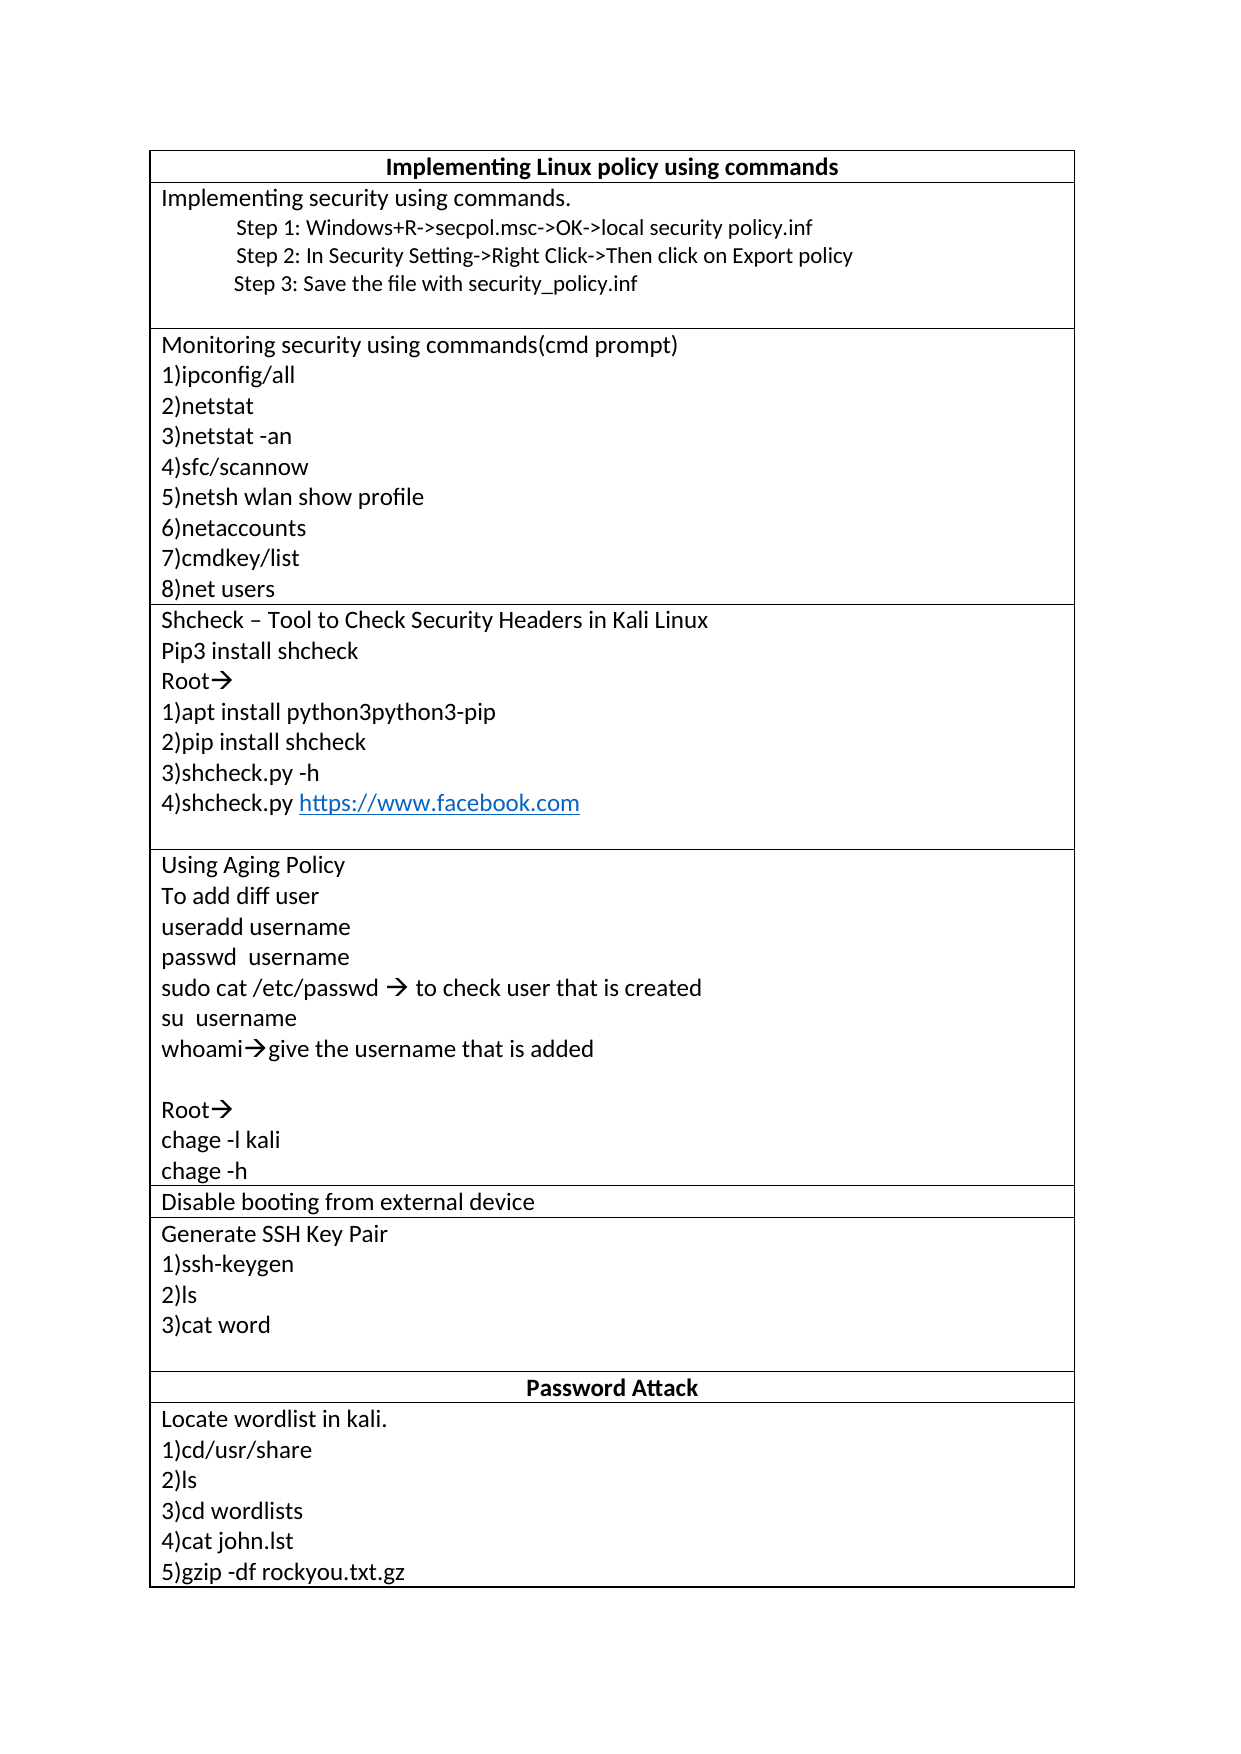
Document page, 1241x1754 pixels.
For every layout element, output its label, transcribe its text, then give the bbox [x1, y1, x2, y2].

table_cell Shcheck – Tool to Check Security Headers in Kali Linux Pip3 install shcheck Root 1)apt install python3python3-pip 2)pip install shcheck 3)shcheck.py -h 4)shcheck.py https://www.facebook.com [151, 605, 1074, 849]
table_cell Disable booting from external device [151, 1186, 1074, 1217]
table_header Implementing Linux policy using commands [151, 151, 1074, 182]
table_cell Password Attack [151, 1372, 1074, 1402]
table_cell Implementing security using commands. Step 1: Windows+R->secpol.msc->OK->local security policy.inf Step 2: In Security Setting->Right Click->Then click on Export policy Step 3: Save the file with security_policy.inf [151, 183, 1074, 328]
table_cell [151, 1403, 1074, 1586]
table_cell Monitoring security using commands(cmd prompt) 1)ipconfig/all 2)netstat 3)netstat -an 4)sfc/scannow 5)netsh wlan show profile 6)netaccounts 7)cmdkey/list 8)net users [151, 329, 1074, 603]
table_cell Generate SSH Key Pair 1)ssh-keygen 2)ls 3)cat word [151, 1218, 1074, 1371]
table_cell Using Aging Policy To add diff user useradd username passwd username sudo cat /etc/passwd to check user that is created su username whoamigive the username that is added Root chage -l kali chage -h [151, 850, 1074, 1185]
